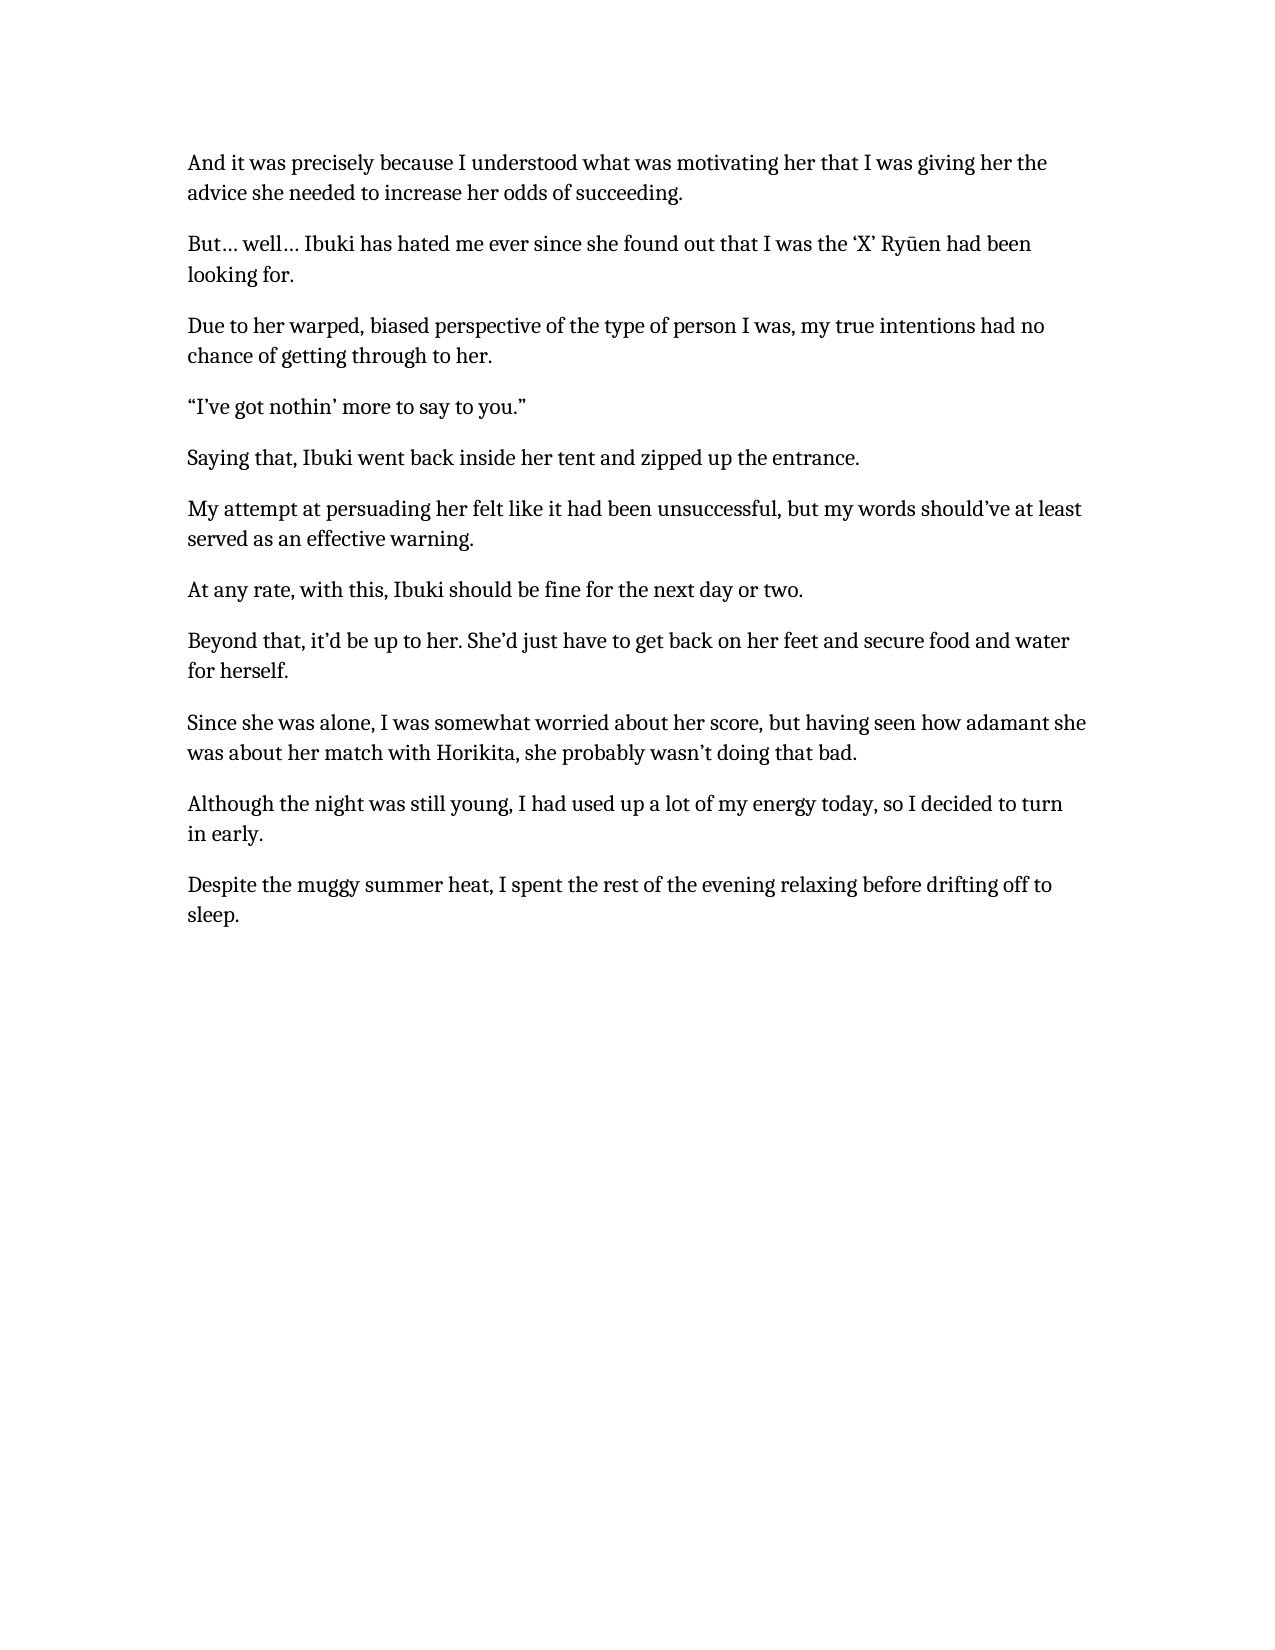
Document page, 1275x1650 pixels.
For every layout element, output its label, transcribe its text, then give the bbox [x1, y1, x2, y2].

text My attempt at persuading her felt like it had been unsuccessful, but my words should’ve at least served as an effective warning. [187, 496, 1087, 552]
text Due to her warped, biased perspective of the type of person I was, my true intentions had no chance of getting through to her. [187, 312, 1087, 369]
text Saying that, Ibuki went back inside her tent and zipped up the entrance. [187, 445, 1087, 471]
text Although the night was still young, I had used up a lot of my energy today, so I decided to turn in early. [187, 791, 1087, 847]
text But… well… Ibuki has hated me ever since she found out that I was the ‘X’ Ryūen had been looking for. [187, 231, 1087, 288]
text “I’ve got nothin’ more to say to you.” [187, 394, 1087, 420]
text At any rate, with this, Ibuki should be fine for the next day or two. [187, 577, 1087, 603]
text Despite the muggy summer heat, I spent the rest of the evening relaxing before drifting off to sleep. [187, 872, 1087, 928]
text And it was precisely because I understood what was motivating her that I was giving her the advice she needed to increase her odds of succeeding. [187, 150, 1087, 207]
text Beyond that, it’d be up to her. She’d just have to get back on her feet and secure food and water for herself. [187, 628, 1087, 685]
text Since she was alone, I was somewhat worried about her score, but having seen how adamant she was about her match with Horikita, she probably wasn’t doing that bad. [187, 709, 1087, 766]
